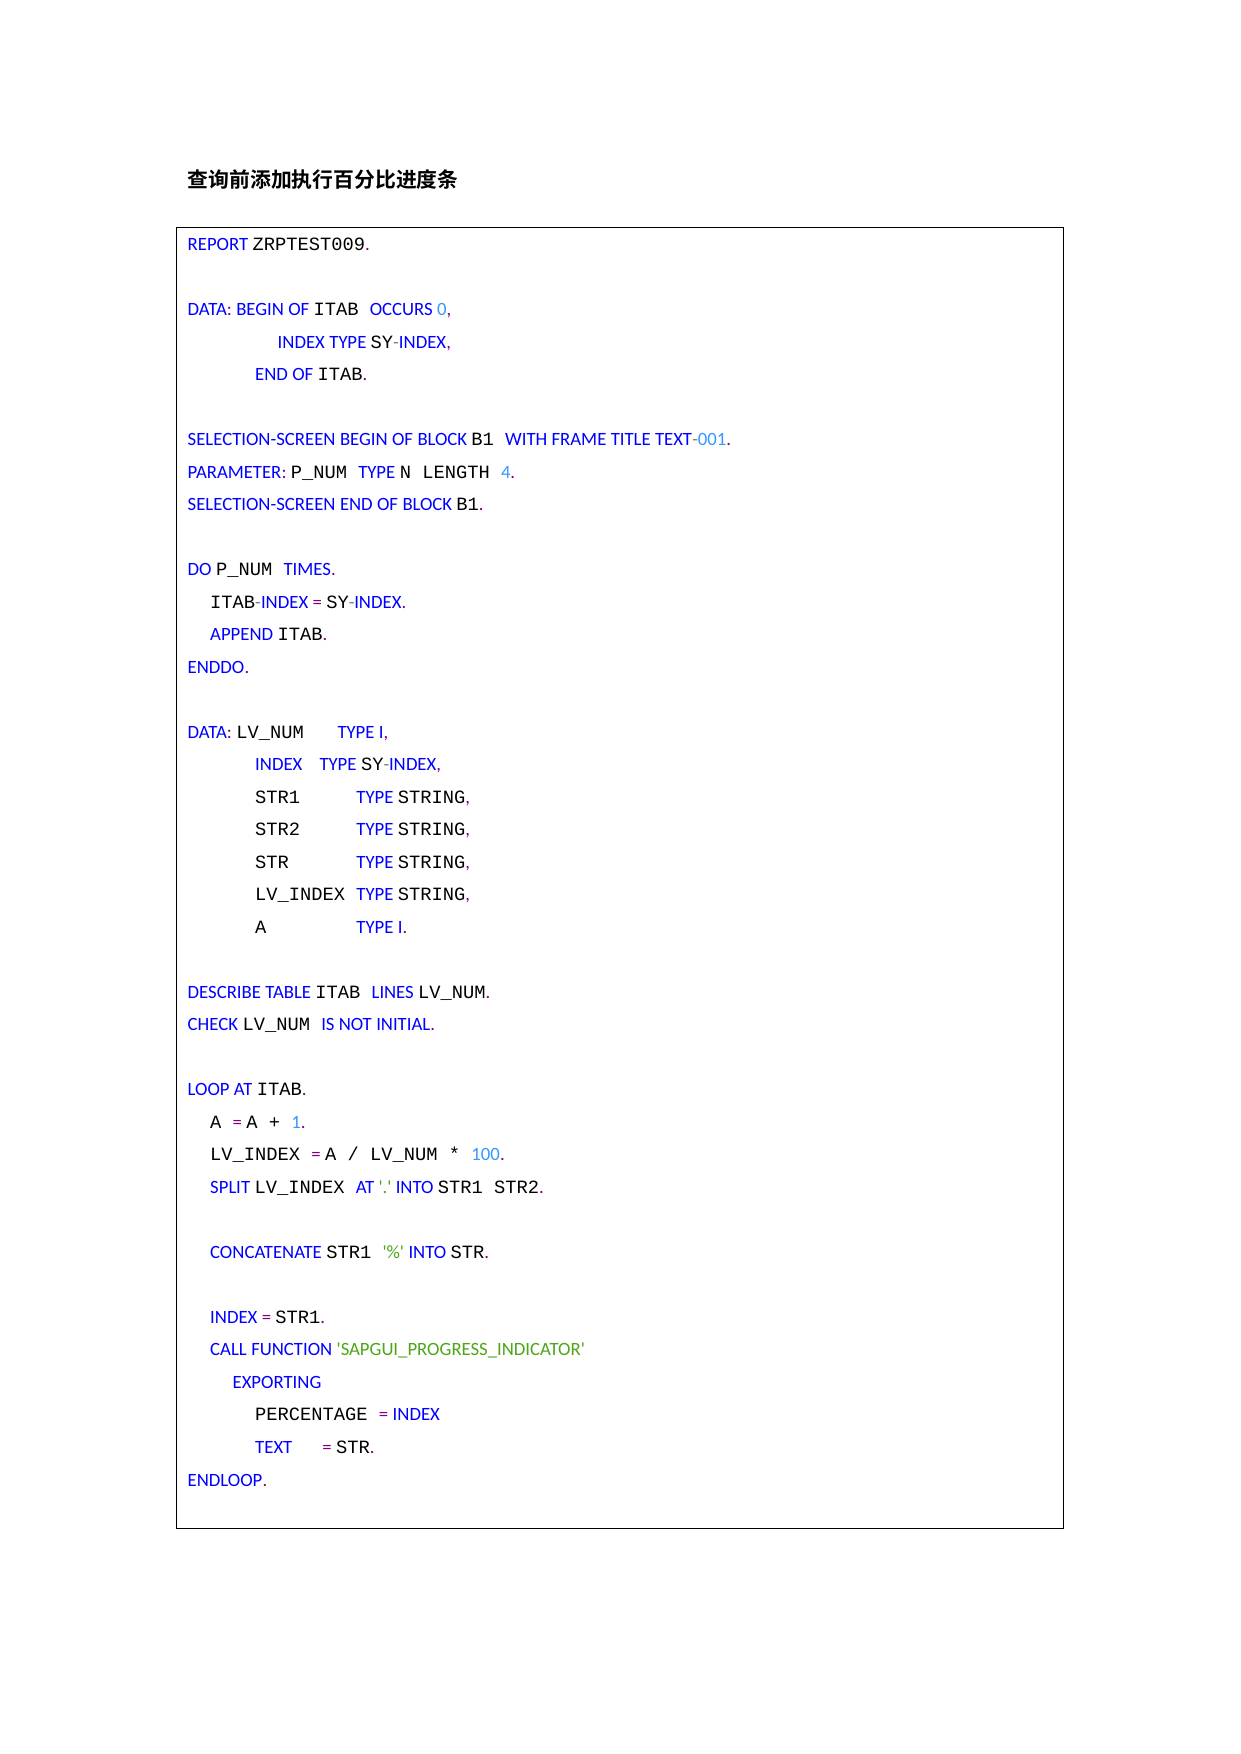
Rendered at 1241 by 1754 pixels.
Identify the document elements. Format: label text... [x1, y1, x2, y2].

table_header REPORT ZRPTEST009. DATA: BEGIN OF ITAB OCCURS 0, INDEX TYPE SY-INDEX, END OF ITAB. SELECTION-SCREEN BEGIN OF BLOCK B1 WITH FRAME TITLE TEXT-001. PARAMETER: P_NUM TYPE N LENGTH 4. SELECTION-SCREEN END OF BLOCK B1. DO P_NUM TIMES. ITAB-INDEX = SY-INDEX. APPEND ITAB. ENDDO. DATA: LV_NUM TYPE I, INDEX TYPE SY-INDEX, STR1 TYPE STRING, STR2 TYPE STRING, STR TYPE STRING, LV_INDEX TYPE STRING, A TYPE I. DESCRIBE TABLE ITAB LINES LV_NUM. CHECK LV_NUM IS NOT INITIAL. LOOP AT ITAB. A = A + 1. LV_INDEX = A / LV_NUM * 100. SPLIT LV_INDEX AT '.' INTO STR1 STR2. CONCATENATE STR1 '%' INTO STR. INDEX = STR1. CALL FUNCTION 'SAPGUI_PROGRESS_INDICATOR' EXPORTING PERCENTAGE = INDEX TEXT = STR. ENDLOOP. [177, 228, 1063, 1528]
text 查询前添加执行百分比进度条 [187, 162, 1053, 194]
